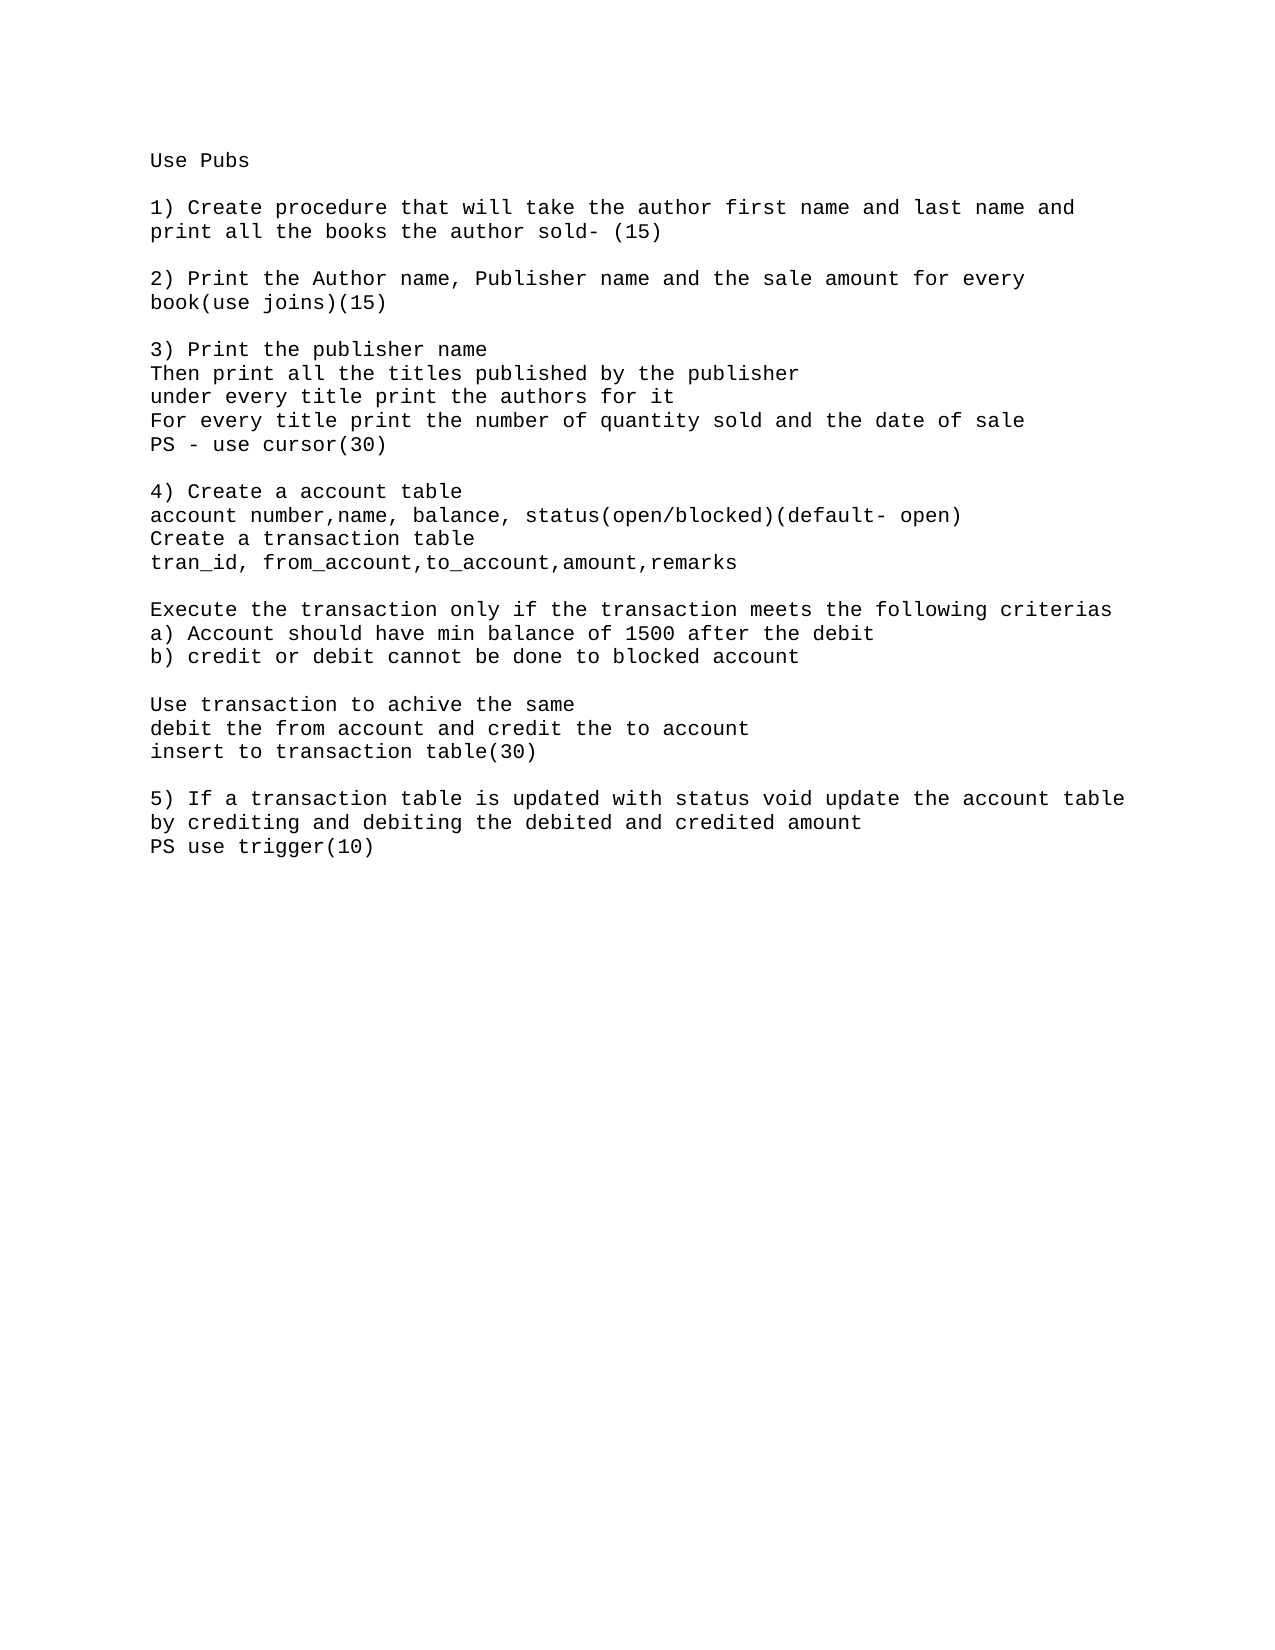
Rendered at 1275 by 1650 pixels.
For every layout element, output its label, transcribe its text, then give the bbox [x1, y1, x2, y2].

text For every title print the number of quantity sold and the date of sale [150, 410, 1125, 434]
text Create a transaction table [150, 528, 1125, 552]
text debit the from account and credit the to account [150, 717, 1125, 741]
text Execute the transaction only if the transaction meets the following criterias [150, 599, 1125, 623]
text Use transaction to achive the same [150, 694, 1125, 717]
text 5) If a transaction table is updated with status void update the account table by crediting and debiting the debited and credited amount [150, 788, 1125, 836]
text Then print all the titles published by the publisher [150, 363, 1125, 386]
text PS - use cursor(30) [150, 434, 1125, 457]
text 3) Print the publisher name [150, 339, 1125, 363]
text b) credit or debit cannot be done to blocked account [150, 647, 1125, 670]
text under every title print the authors for it [150, 386, 1125, 410]
text Use Pubs [150, 150, 1125, 174]
text account number,name, balance, status(open/blocked)(default- open) [150, 505, 1125, 528]
text 4) Create a account table [150, 481, 1125, 505]
text 2) Print the Author name, Publisher name and the sale amount for every book(use joins)(15) [150, 268, 1125, 316]
text a) Account should have min balance of 1500 after the debit [150, 623, 1125, 647]
text PS use trigger(10) [150, 836, 1125, 859]
text insert to transaction table(30) [150, 741, 1125, 765]
text tran_id, from_account,to_account,amount,remarks [150, 552, 1125, 576]
text 1) Create procedure that will take the author first name and last name and print all the books the author sold- (15) [150, 197, 1125, 244]
